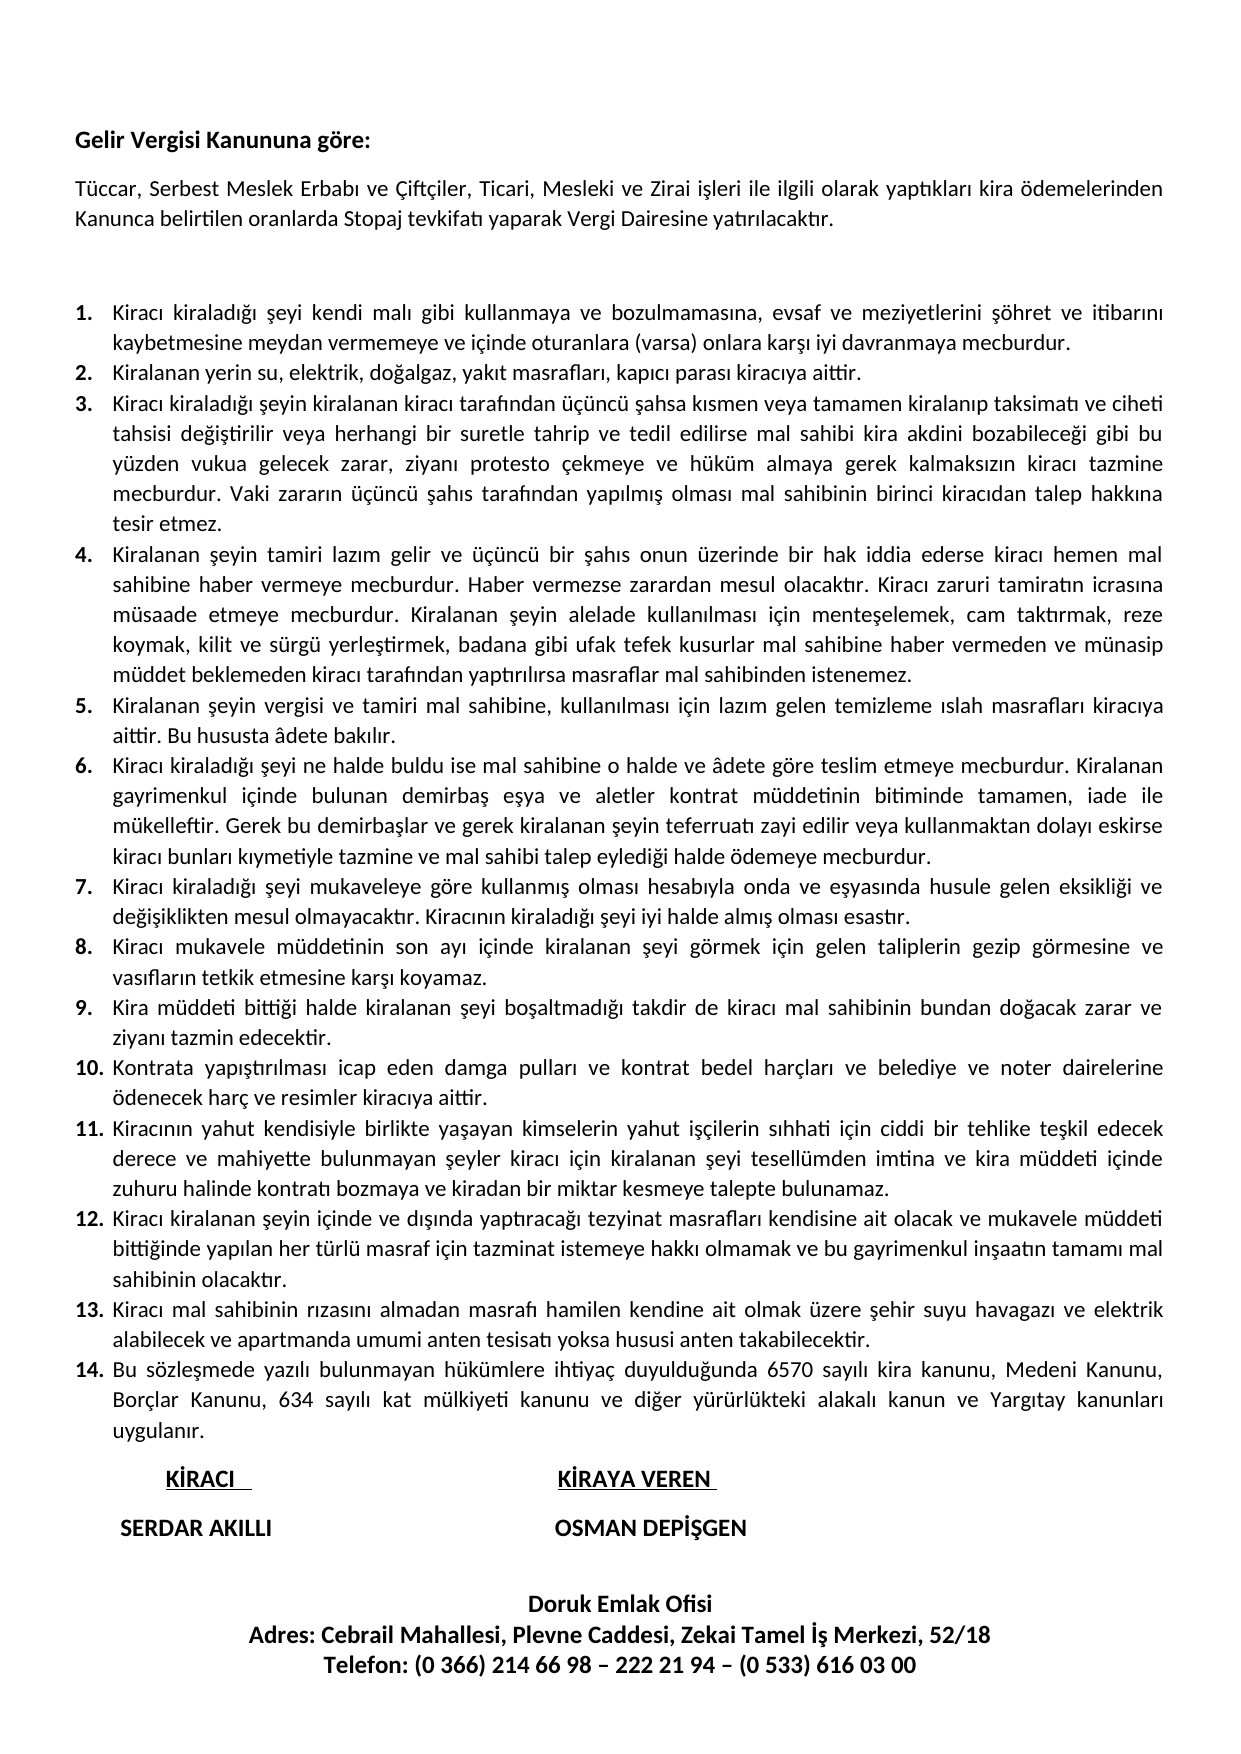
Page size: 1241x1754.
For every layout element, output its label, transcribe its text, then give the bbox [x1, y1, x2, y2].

list Kira müddeti bittiği halde kiralanan şeyi boşaltmadığı takdir de kiracı mal sahibinin bundan doğacak zarar ve ziyanı tazmin edecektir. [75, 993, 1165, 1051]
text Gelir Vergisi Kanununa göre: [75, 124, 1165, 155]
list Kiralanan yerin su, elektrik, doğalgaz, yakıt masrafları, kapıcı parası kiracıya aittir. [75, 358, 1165, 387]
list Kiracı mal sahibinin rızasını almadan masrafı hamilen kendine ait olmak üzere şehir suyu havagazı ve elektrik alabilecek ve apartmanda umumi anten tesisatı yoksa hususi anten takabilecektir. [75, 1295, 1165, 1353]
list Kontrata yapıştırılması icap eden damga pulları ve kontrat bedel harçları ve belediye ve noter dairelerine ödenecek harç ve resimler kiracıya aittir. [75, 1053, 1165, 1112]
text KİRACI KİRAYA VEREN [75, 1463, 1165, 1493]
list Kiracı mukavele müddetinin son ayı içinde kiralanan şeyi görmek için gelen taliplerin gezip görmesine ve vasıfların tetkik etmesine karşı koyamaz. [75, 932, 1165, 991]
list Kiracı kiraladığı şeyi ne halde buldu ise mal sahibine o halde ve âdete göre teslim etmeye mecburdur. Kiralanan gayrimenkul içinde bulunan demirbaş eşya ve aletler kontrat müddetinin bitiminde tamamen, iade ile mükelleftir. Gerek bu demirbaşlar ve gerek kiralanan şeyin teferruatı zayi edilir veya kullanmaktan dolayı eskirse kiracı bunları kıymetiyle tazmine ve mal sahibi talep eylediği halde ödemeye mecburdur. [75, 751, 1165, 870]
list Kiracı kiralanan şeyin içinde ve dışında yaptıracağı tezyinat masrafları kendisine ait olacak ve mukavele müddeti bittiğinde yapılan her türlü masraf için tazminat istemeye hakkı olmamak ve bu gayrimenkul inşaatın tamamı mal sahibinin olacaktır. [75, 1204, 1165, 1293]
list Kiracının yahut kendisiyle birlikte yaşayan kimselerin yahut işçilerin sıhhati için ciddi bir tehlike teşkil edecek derece ve mahiyette bulunmayan şeyler kiracı için kiralanan şeyi tesellümden imtina ve kira müddeti içinde zuhuru halinde kontratı bozmaya ve kiradan bir miktar kesmeye talepte bulunamaz. [75, 1114, 1165, 1202]
text SERDAR AKILLI OSMAN DEPİŞGEN [75, 1512, 1165, 1543]
list Kiralanan şeyin tamiri lazım gelir ve üçüncü bir şahıs onun üzerinde bir hak iddia ederse kiracı hemen mal sahibine haber vermeye mecburdur. Haber vermezse zarardan mesul olacaktır. Kiracı zaruri tamiratın icrasına müsaade etmeye mecburdur. Kiralanan şeyin alelade kullanılması için menteşelemek, cam taktırmak, reze koymak, kilit ve sürgü yerleştirmek, badana gibi ufak tefek kusurlar mal sahibine haber vermeden ve münasip müddet beklemeden kiracı tarafından yaptırılırsa masraflar mal sahibinden istenemez. [75, 540, 1165, 689]
list Kiracı kiraladığı şeyi mukaveleye göre kullanmış olması hesabıyla onda ve eşyasında husule gelen eksikliği ve değişiklikten mesul olmayacaktır. Kiracının kiraladığı şeyi iyi halde almış olması esastır. [75, 872, 1165, 930]
list Kiralanan şeyin vergisi ve tamiri mal sahibine, kullanılması için lazım gelen temizleme ıslah masrafları kiracıya aittir. Bu hususta âdete bakılır. [75, 691, 1165, 749]
text Tüccar, Serbest Meslek Erbabı ve Çiftçiler, Ticari, Mesleki ve Zirai işleri ile ilgili olarak yaptıkları kira ödemelerinden Kanunca belirtilen oranlarda Stopaj tevkifatı yaparak Vergi Dairesine yatırılacaktır. [75, 174, 1165, 232]
list Kiracı kiraladığı şeyi kendi malı gibi kullanmaya ve bozulmamasına, evsaf ve meziyetlerini şöhret ve itibarını kaybetmesine meydan vermemeye ve içinde oturanlara (varsa) onlara karşı iyi davranmaya mecburdur. [75, 298, 1165, 356]
list Bu sözleşmede yazılı bulunmayan hükümlere ihtiyaç duyulduğunda 6570 sayılı kira kanunu, Medeni Kanunu, Borçlar Kanunu, 634 sayılı kat mülkiyeti kanunu ve diğer yürürlükteki alakalı kanun ve Yargıtay kanunları uygulanır. [75, 1355, 1165, 1444]
list Kiracı kiraladığı şeyin kiralanan kiracı tarafından üçüncü şahsa kısmen veya tamamen kiralanıp taksimatı ve ciheti tahsisi değiştirilir veya herhangi bir suretle tahrip ve tedil edilirse mal sahibi kira akdini bozabileceği gibi bu yüzden vukua gelecek zarar, ziyanı protesto çekmeye ve hüküm almaya gerek kalmaksızın kiracı tazmine mecburdur. Vaki zararın üçüncü şahıs tarafından yapılmış olması mal sahibinin birinci kiracıdan talep hakkına tesir etmez. [75, 389, 1165, 538]
